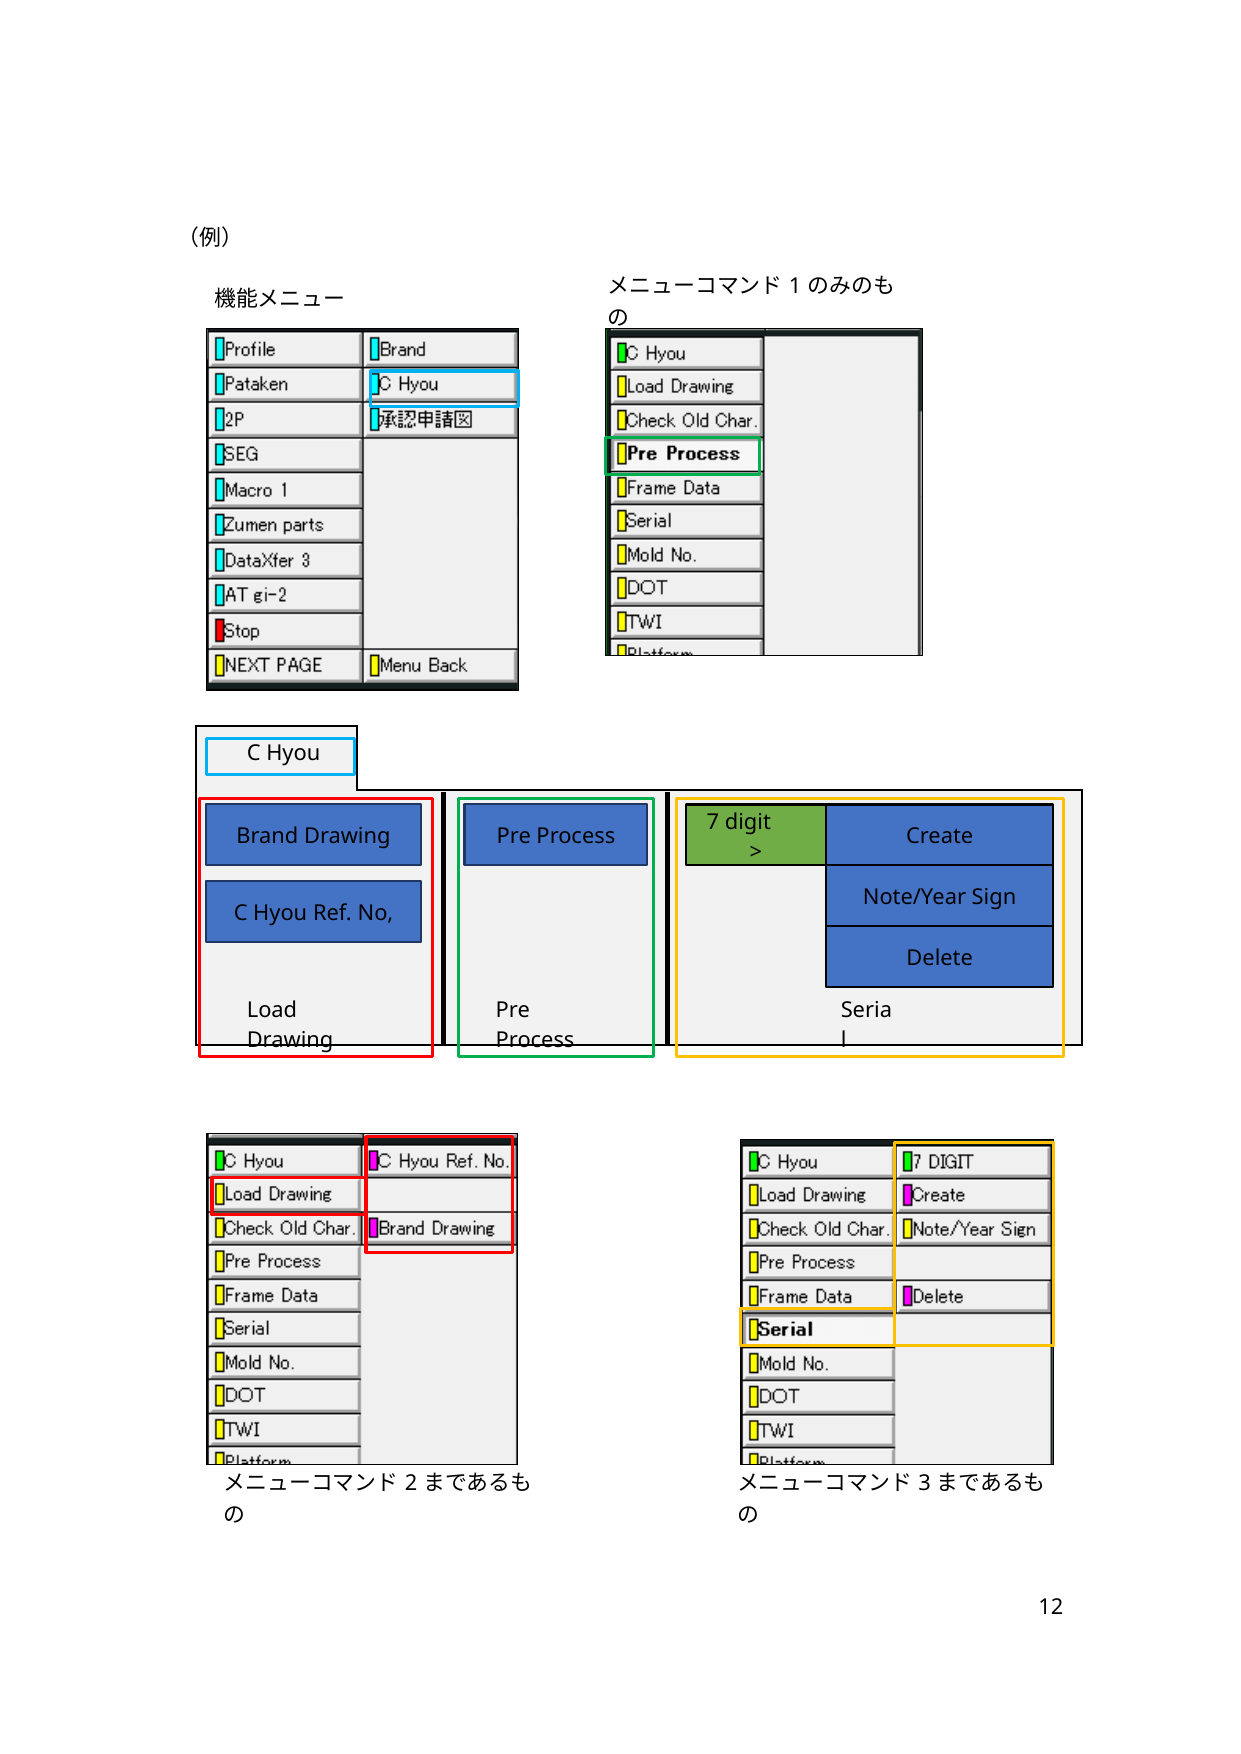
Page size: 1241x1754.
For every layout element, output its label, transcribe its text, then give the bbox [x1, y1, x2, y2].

text （例） [177, 217, 1063, 254]
picture [373, 374, 516, 404]
picture [741, 1140, 1053, 1307]
picture [606, 329, 922, 655]
picture [742, 1310, 893, 1344]
picture [896, 1144, 1052, 1344]
picture [207, 329, 518, 690]
picture [741, 1347, 1053, 1464]
picture [207, 1134, 517, 1464]
picture [607, 439, 758, 473]
